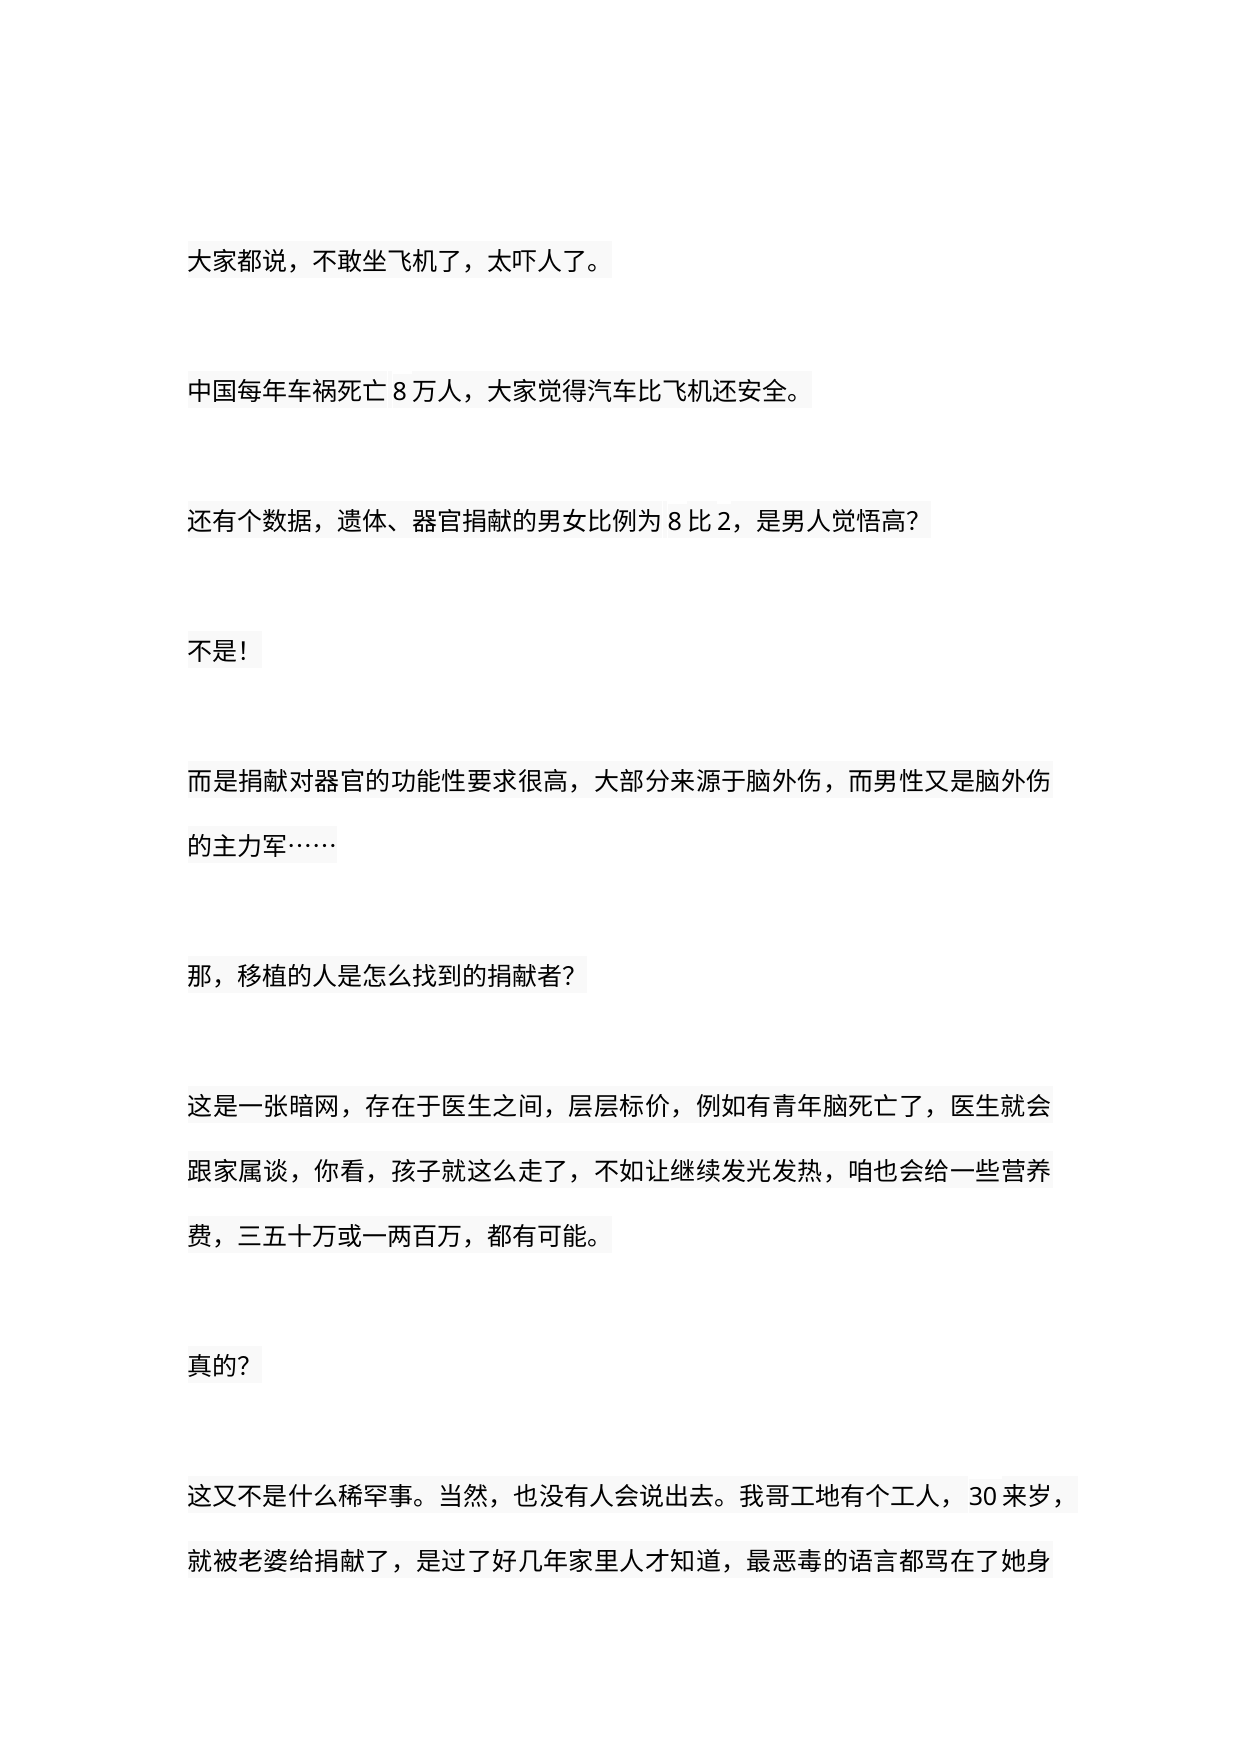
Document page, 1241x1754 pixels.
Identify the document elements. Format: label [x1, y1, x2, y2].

text [187, 162, 1053, 1592]
